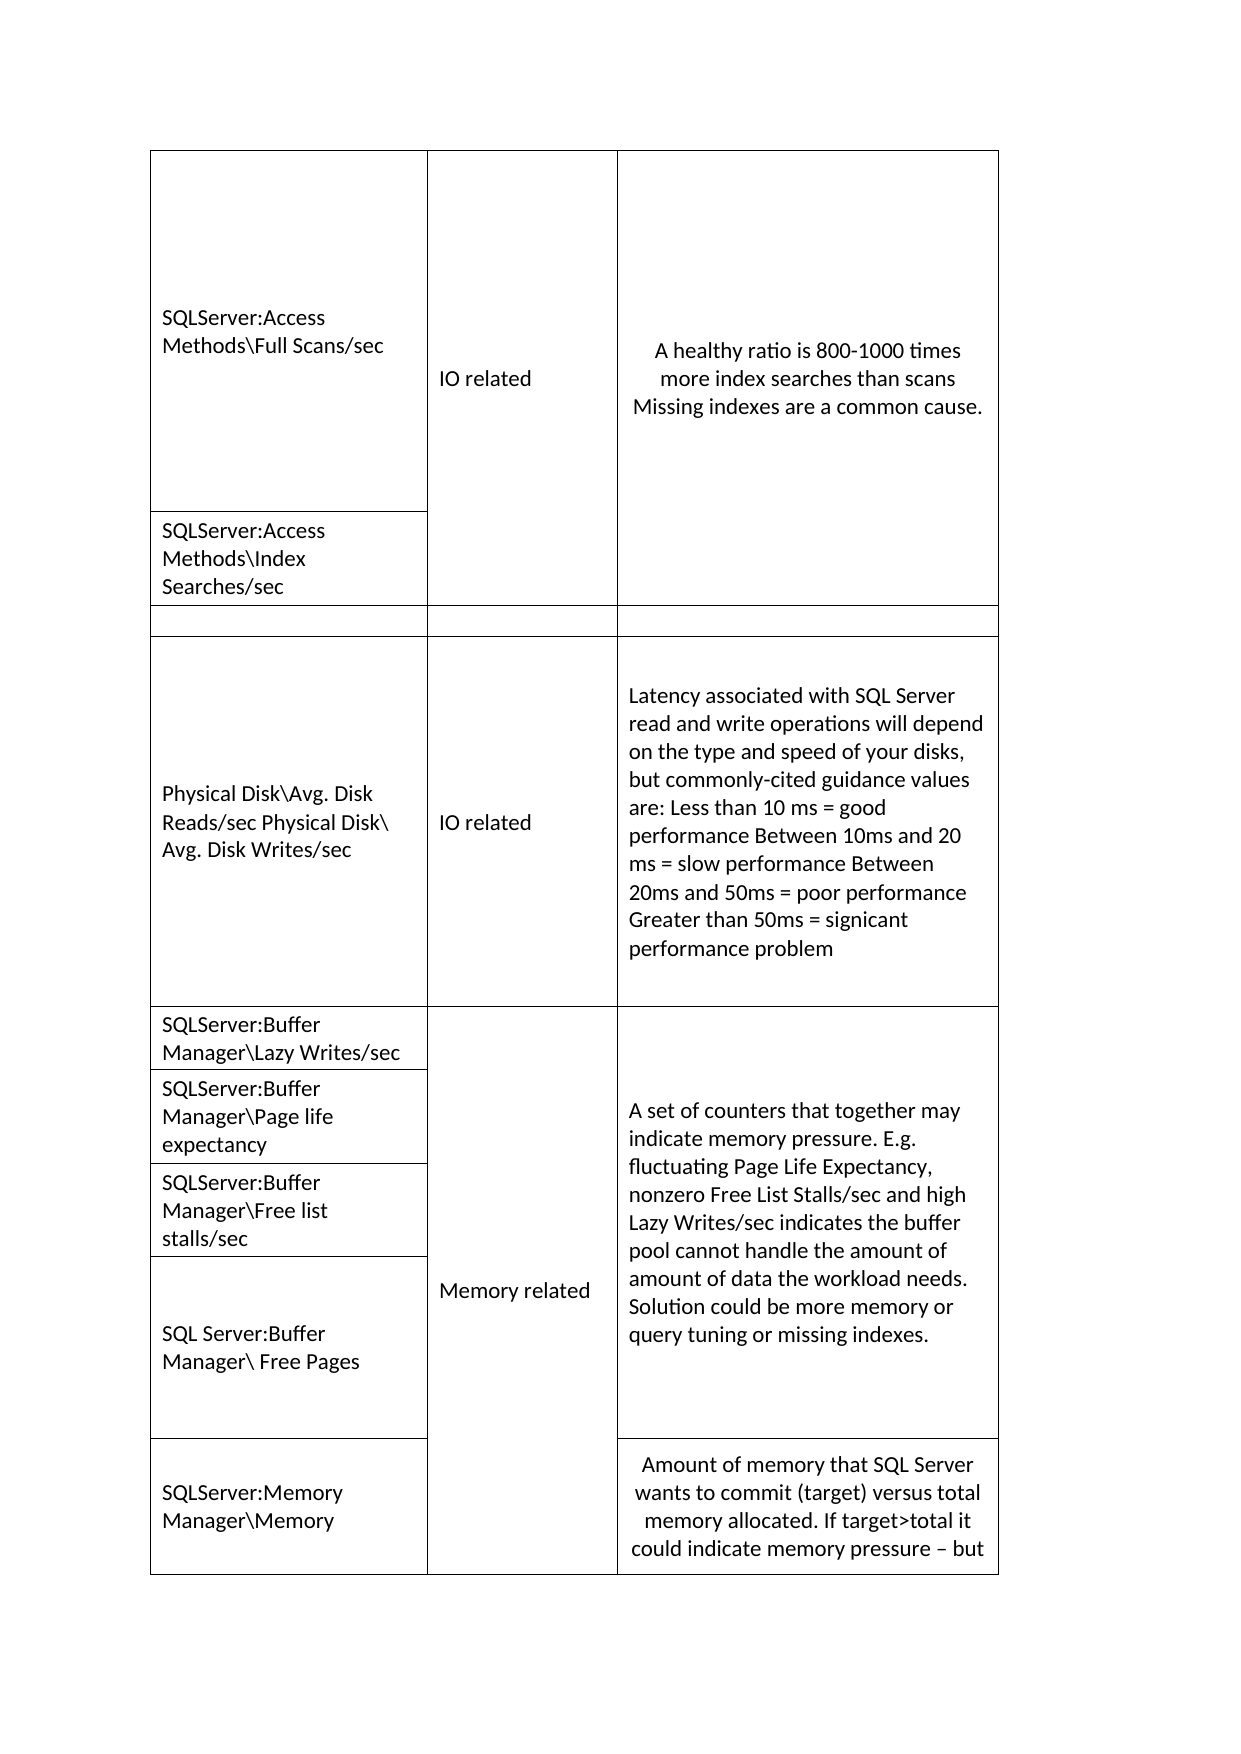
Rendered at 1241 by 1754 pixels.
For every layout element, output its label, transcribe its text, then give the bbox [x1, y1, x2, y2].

table_cell [618, 606, 998, 636]
table_cell SQLServer:Access Methods\Full Scans/sec [151, 151, 427, 511]
table_cell SQLServer:Memory Manager\Memory [151, 1439, 427, 1573]
table_cell SQLServer:Buffer Manager\Free list stalls/sec [151, 1164, 427, 1256]
table_cell IO related [428, 637, 617, 1006]
table_cell SQLServer:Buffer Manager\Page life expectancy [151, 1070, 427, 1162]
table_cell A healthy ratio is 800-1000 times more index searches than scans Missing indexes are a common cause. [618, 151, 998, 605]
table_cell IO related [428, 151, 617, 605]
table_cell [151, 606, 427, 636]
table_cell Memory related [428, 1007, 617, 1573]
table_cell SQL Server:Buffer Manager\ Free Pages [151, 1257, 427, 1437]
table_cell A set of counters that together may indicate memory pressure. E.g. fluctuating Page Life Expectancy, nonzero Free List Stalls/sec and high Lazy Writes/sec indicates the buffer pool cannot handle the amount of amount of data the workload needs. Solution could be more memory or query tuning or missing indexes. [618, 1007, 998, 1437]
table_cell Latency associated with SQL Server read and write operations will depend on the type and speed of your disks, but commonly-cited guidance values are: Less than 10 ms = good performance Between 10ms and 20 ms = slow performance Between 20ms and 50ms = poor performance Greater than 50ms = signicant performance problem [618, 637, 998, 1006]
table_cell [428, 606, 617, 636]
table_cell SQLServer:Access Methods\Index Searches/sec [151, 512, 427, 605]
table_cell Physical Disk\Avg. Disk Reads/sec Physical Disk\Avg. Disk Writes/sec [151, 637, 427, 1006]
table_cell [618, 1439, 998, 1573]
table_cell SQLServer:Buffer Manager\Lazy Writes/sec [151, 1007, 427, 1069]
